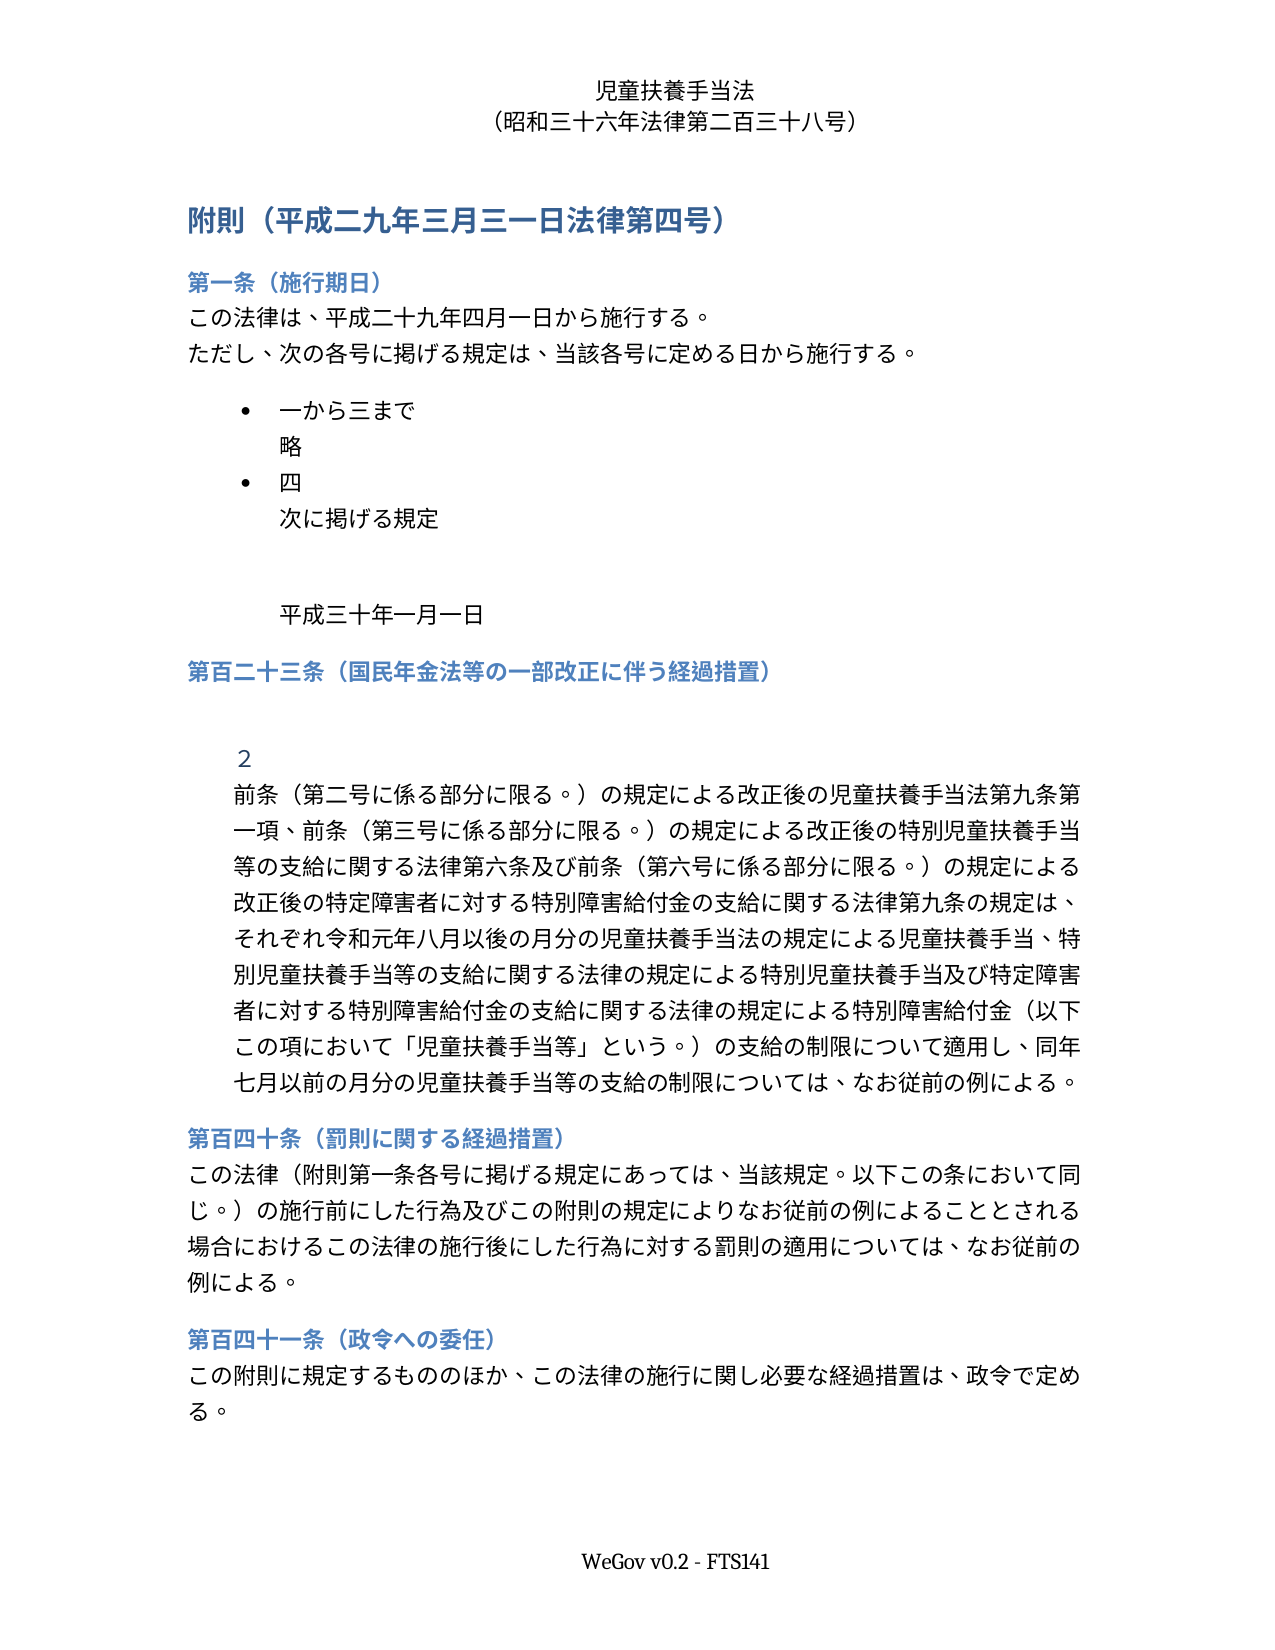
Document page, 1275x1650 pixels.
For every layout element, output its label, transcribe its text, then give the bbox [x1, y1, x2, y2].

list 一から三まで 略 [242, 395, 1087, 462]
text この法律（附則第一条各号に掲げる規定にあっては、当該規定。以下この条において同じ。）の施行前にした行為及びこの附則の規定によりなお従前の例によることとされる場合におけるこの法律の施行後にした行為に対する罰則の適用については、なお従前の例による。 [187, 1159, 1087, 1298]
list 四 次に掲げる規定 平成三十年一月一日 [242, 467, 1087, 631]
subtitle 第百二十三条（国民年金法等の一部改正に伴う経過措置） [187, 656, 1087, 687]
subtitle 第一条（施行期日） [187, 266, 1087, 298]
subtitle ２ [233, 743, 1087, 774]
text 前条（第二号に係る部分に限る。）の規定による改正後の児童扶養手当法第九条第一項、前条（第三号に係る部分に限る。）の規定による改正後の特別児童扶養手当等の支給に関する法律第六条及び前条（第六号に係る部分に限る。）の規定による改正後の特定障害者に対する特別障害給付金の支給に関する法律第九条の規定は、それぞれ令和元年八月以後の月分の児童扶養手当法の規定による児童扶養手当、特別児童扶養手当等の支給に関する法律の規定による特別児童扶養手当及び特定障害者に対する特別障害給付金の支給に関する法律の規定による特別障害給付金（以下この項において「児童扶養手当等」という。）の支給の制限について適用し、同年七月以前の月分の児童扶養手当等の支給の制限については、なお従前の例による。 [233, 779, 1087, 1098]
subtitle 第百四十条（罰則に関する経過措置） [187, 1123, 1087, 1154]
subtitle 第百四十一条（政令への委任） [187, 1324, 1087, 1355]
text この法律は、平成二十九年四月一日から施行する。 ただし、次の各号に掲げる規定は、当該各号に定める日から施行する。 [187, 302, 1087, 369]
subtitle 附則（平成二九年三月三一日法律第四号） [187, 200, 1087, 240]
text この附則に規定するもののほか、この法律の施行に関し必要な経過措置は、政令で定める。 [187, 1360, 1087, 1427]
